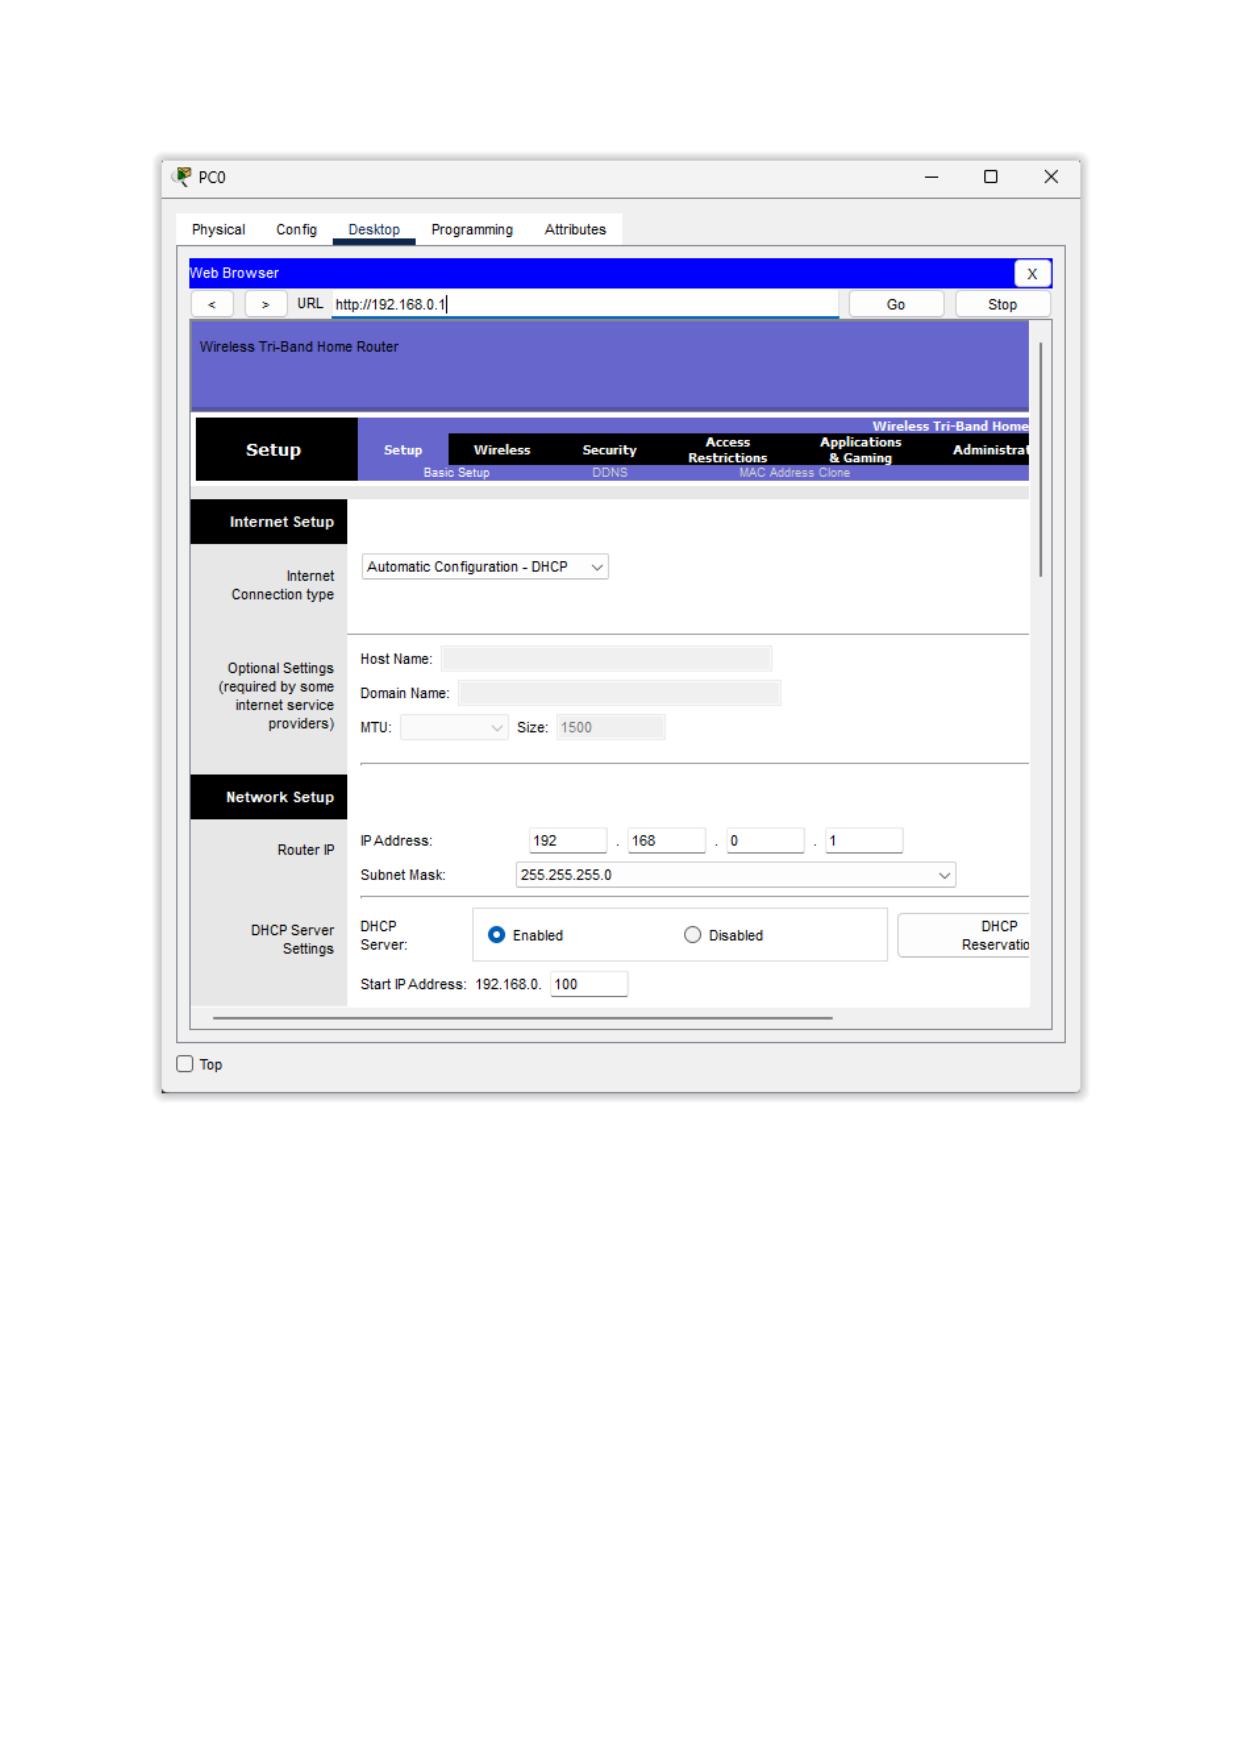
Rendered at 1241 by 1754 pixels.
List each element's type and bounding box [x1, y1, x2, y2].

picture [150, 150, 1091, 1104]
